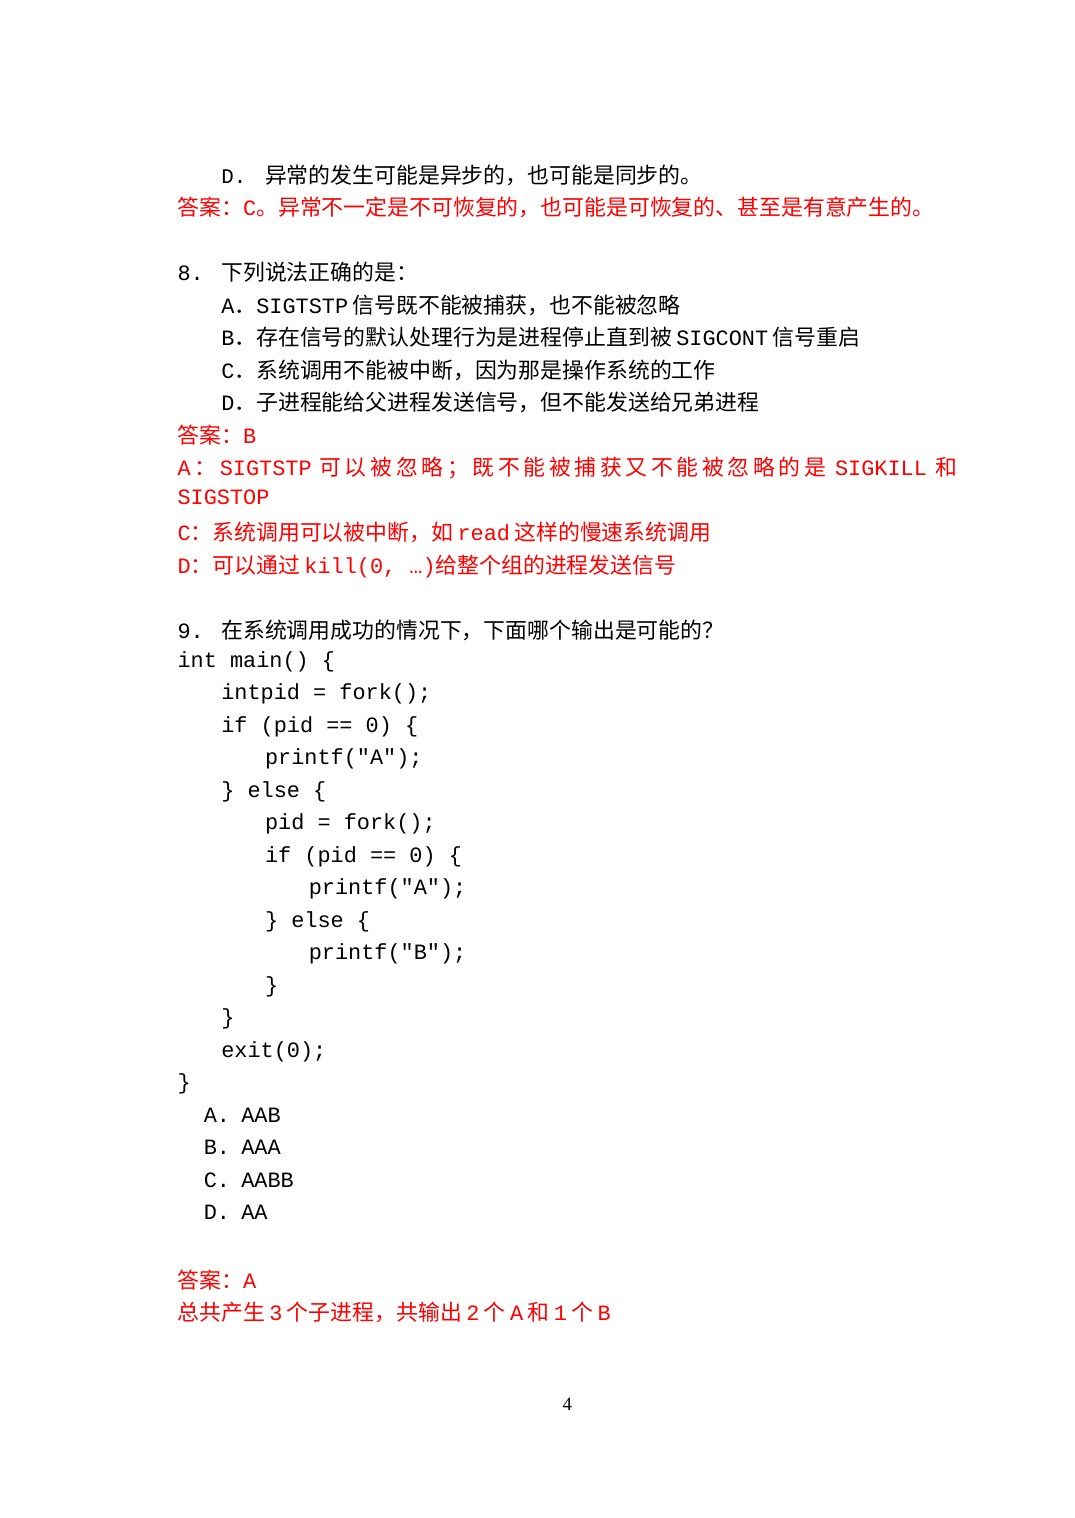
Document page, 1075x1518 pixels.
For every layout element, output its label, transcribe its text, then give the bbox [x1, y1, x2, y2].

text 总共产生3个子进程，共输出2个A和1个B [177, 1295, 957, 1328]
text exit(0); [177, 1035, 957, 1068]
list A．SIGTSTP信号既不能被捕获，也不能被忽略 [221, 288, 957, 320]
text } [177, 970, 957, 1003]
text intpid = fork(); [177, 678, 957, 710]
text A：SIGTSTP可以被忽略；既不能被捕获又不能被忽略的是SIGKILL和SIGSTOP [177, 450, 957, 515]
list AA [203, 1198, 957, 1230]
text 答案：A [177, 1263, 957, 1295]
text } else { [177, 905, 957, 938]
text } [177, 1003, 957, 1035]
text } [177, 1068, 957, 1100]
text printf("A"); [177, 743, 957, 775]
list AAA [203, 1133, 957, 1165]
list 在系统调用成功的情况下，下面哪个输出是可能的？ [177, 613, 957, 645]
text 答案：B [177, 418, 957, 450]
list D．子进程能给父进程发送信号，但不能发送给兄弟进程 [221, 385, 957, 418]
text printf("B"); [177, 938, 957, 970]
text if (pid == 0) { [177, 840, 957, 873]
text pid = fork(); [177, 808, 957, 840]
text D：可以通过kill(0, …)给整个组的进程发送信号 [177, 548, 957, 580]
text printf("A"); [177, 873, 957, 905]
list AABB [203, 1165, 957, 1198]
text C：系统调用可以被中断，如read这样的慢速系统调用 [177, 515, 957, 548]
text 答案：C。异常不一定是不可恢复的，也可能是可恢复的、甚至是有意产生的。 [177, 190, 957, 223]
list C．系统调用不能被中断，因为那是操作系统的工作 [221, 353, 957, 385]
list AAB [203, 1100, 957, 1133]
text } else { [177, 775, 957, 808]
list 异常的发生可能是异步的，也可能是同步的。 [221, 158, 957, 190]
list 下列说法正确的是： [177, 255, 957, 288]
text if (pid == 0) { [177, 710, 957, 743]
text int main() { [177, 645, 957, 678]
list B．存在信号的默认处理行为是进程停止直到被SIGCONT信号重启 [221, 320, 957, 353]
